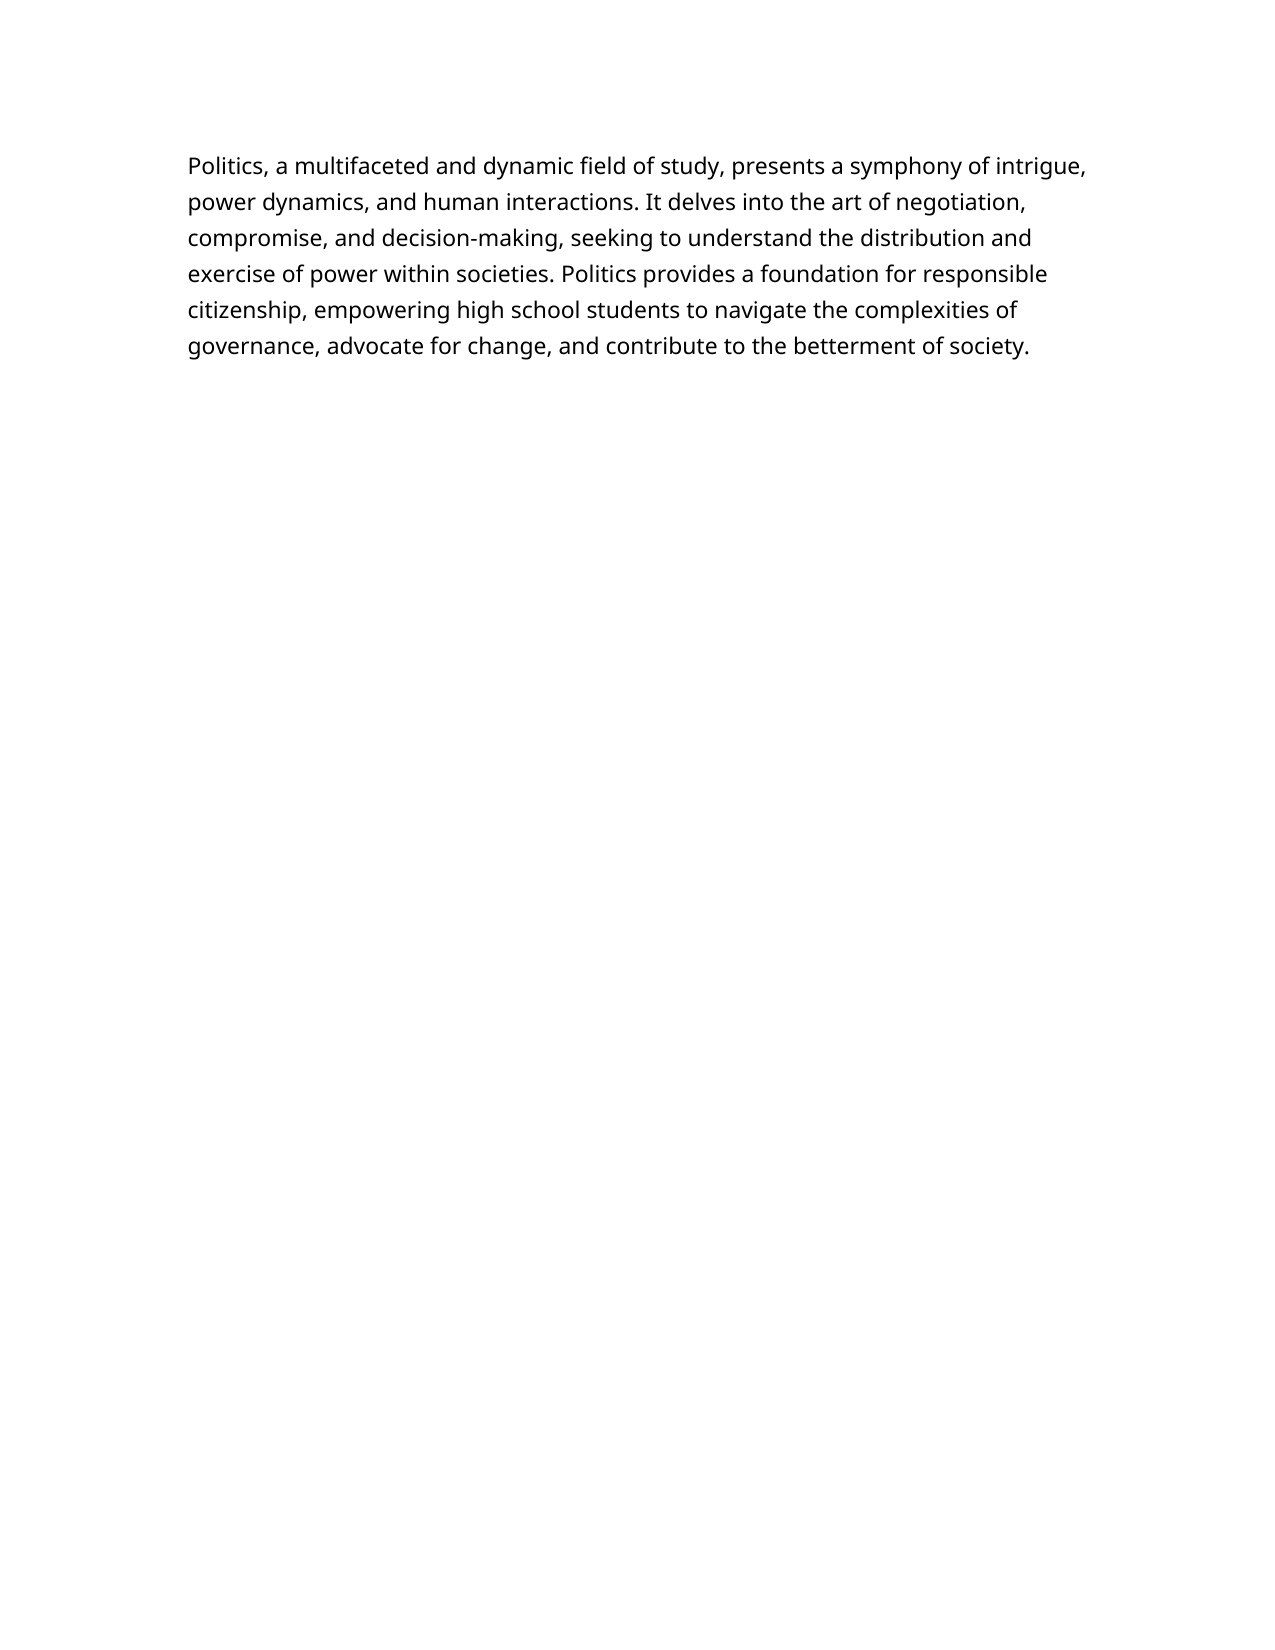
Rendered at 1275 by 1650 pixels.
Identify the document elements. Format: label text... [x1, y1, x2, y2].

text Politics, a multifaceted and dynamic field of study, presents a symphony of intrigue, power dynamics, and human interactions. It delves into the art of negotiation, compromise, and decision-making, seeking to understand the distribution and exercise of power within societies. Politics provides a foundation for responsible citizenship, empowering high school students to navigate the complexities of governance, advocate for change, and contribute to the betterment of society. [187, 150, 1087, 361]
